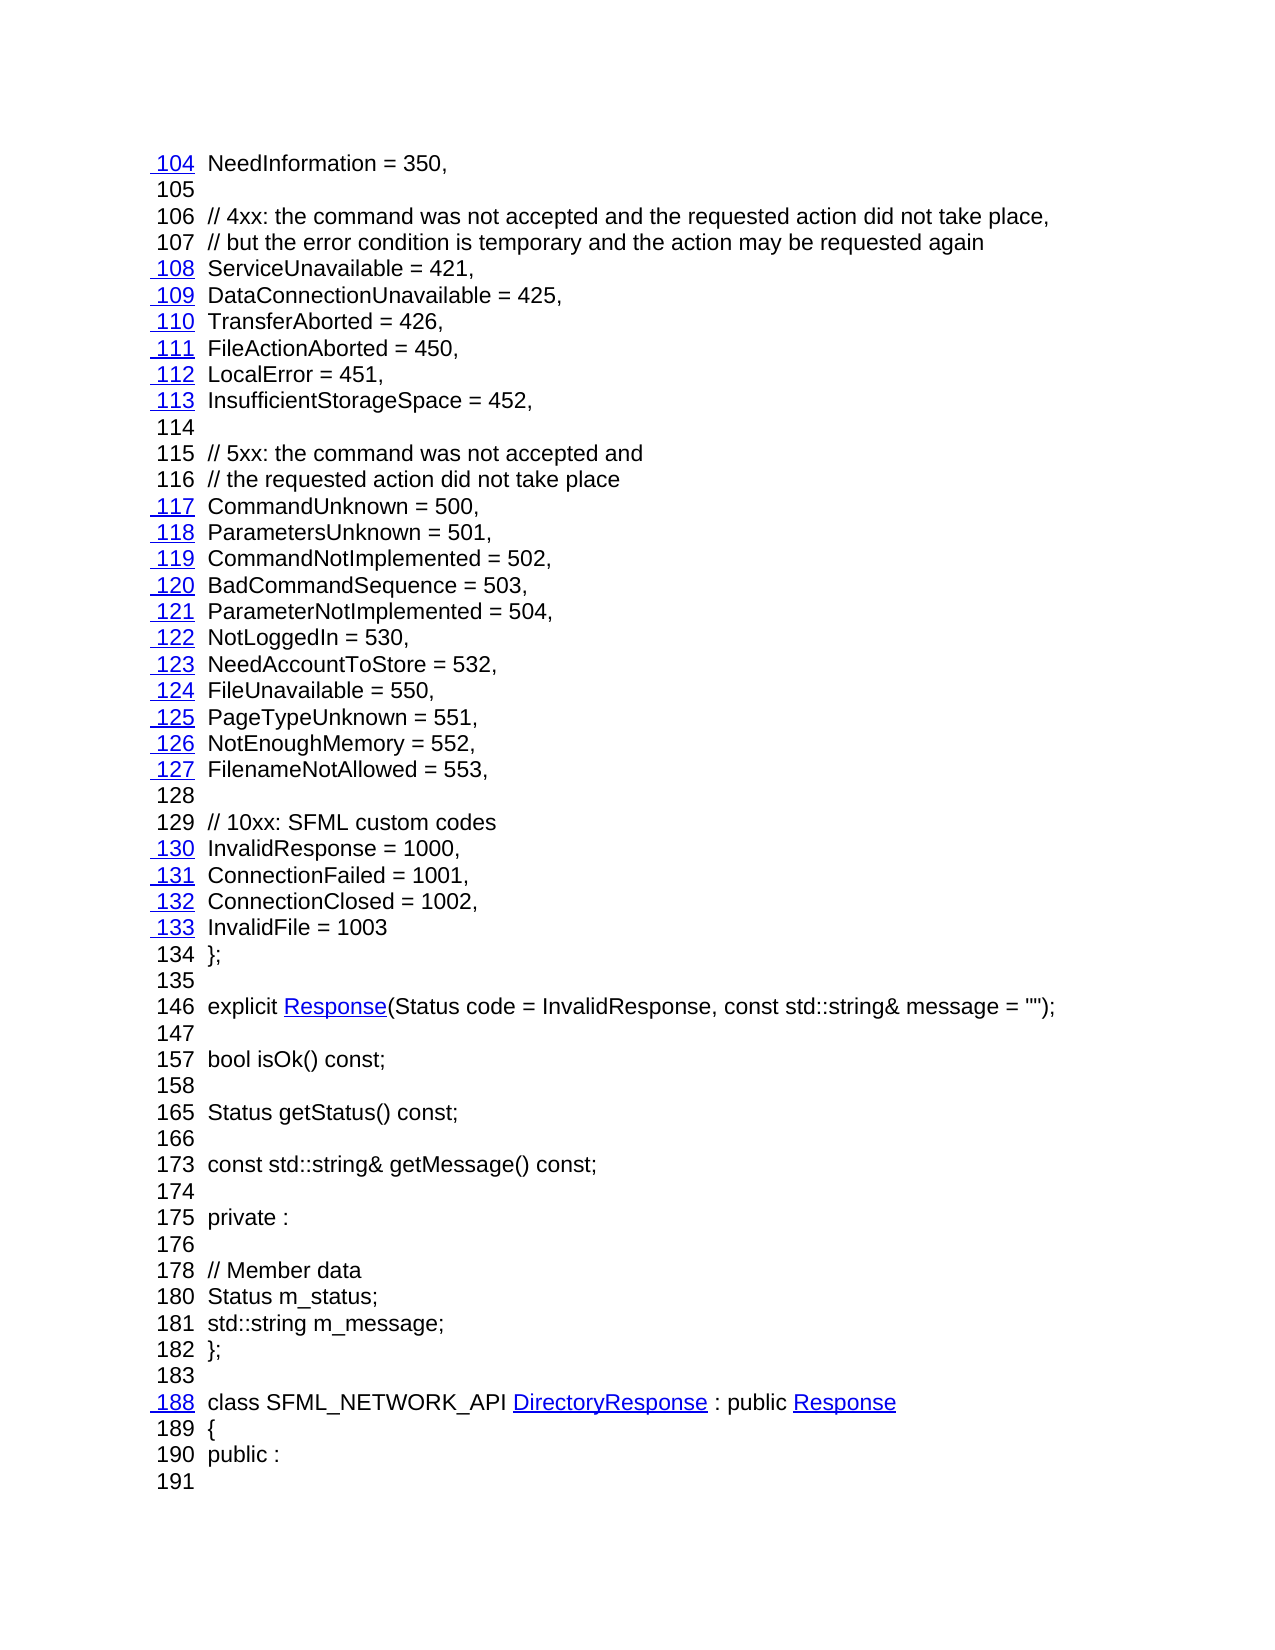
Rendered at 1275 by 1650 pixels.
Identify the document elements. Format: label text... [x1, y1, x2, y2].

text 124 FileUnavailable = 550, [150, 677, 1125, 703]
text 182 }; [150, 1336, 1125, 1362]
text 127 FilenameNotAllowed = 553, [150, 756, 1125, 782]
text 183 [150, 1362, 1125, 1389]
text 106 // 4xx: the command was not accepted and the requested action did not take place, [150, 203, 1125, 229]
text 129 // 10xx: SFML custom codes [150, 809, 1125, 835]
text 122 NotLoggedIn = 530, [150, 624, 1125, 651]
text 115 // 5xx: the command was not accepted and [150, 440, 1125, 466]
text 112 LocalError = 451, [150, 361, 1125, 387]
text 126 NotEnoughMemory = 552, [150, 730, 1125, 756]
text 158 [150, 1072, 1125, 1099]
text 189 { [150, 1415, 1125, 1441]
text 147 [150, 1020, 1125, 1046]
text 134 }; [150, 941, 1125, 967]
text 190 public : [150, 1441, 1125, 1468]
text 130 InvalidResponse = 1000, [150, 835, 1125, 862]
text 110 TransferAborted = 426, [150, 308, 1125, 334]
text 146 explicit Response(Status code = InvalidResponse, const std::string& message = ""); [150, 993, 1125, 1020]
text 118 ParametersUnknown = 501, [150, 519, 1125, 545]
text 128 [150, 782, 1125, 809]
text 133 InvalidFile = 1003 [150, 914, 1125, 941]
text 121 ParameterNotImplemented = 504, [150, 598, 1125, 624]
text 108 ServiceUnavailable = 421, [150, 255, 1125, 282]
text 188 class SFML_NETWORK_API DirectoryResponse : public Response [150, 1389, 1125, 1415]
text 135 [150, 967, 1125, 993]
text 111 FileActionAborted = 450, [150, 334, 1125, 361]
text 175 private : [150, 1204, 1125, 1231]
text 105 [150, 176, 1125, 203]
text 116 // the requested action did not take place [150, 466, 1125, 493]
text 114 [150, 413, 1125, 440]
text 109 DataConnectionUnavailable = 425, [150, 282, 1125, 308]
text 123 NeedAccountToStore = 532, [150, 651, 1125, 677]
text 104 NeedInformation = 350, [150, 150, 1125, 176]
text 119 CommandNotImplemented = 502, [150, 545, 1125, 572]
text 125 PageTypeUnknown = 551, [150, 703, 1125, 730]
text 181 std::string m_message; [150, 1309, 1125, 1336]
text 131 ConnectionFailed = 1001, [150, 862, 1125, 888]
text 117 CommandUnknown = 500, [150, 493, 1125, 519]
text 176 [150, 1231, 1125, 1257]
text 178 // Member data [150, 1257, 1125, 1283]
text 120 BadCommandSequence = 503, [150, 572, 1125, 598]
text 157 bool isOk() const; [150, 1046, 1125, 1072]
text 113 InsufficientStorageSpace = 452, [150, 387, 1125, 413]
text 191 [150, 1468, 1125, 1494]
text 132 ConnectionClosed = 1002, [150, 888, 1125, 914]
text 166 [150, 1125, 1125, 1151]
text 107 // but the error condition is temporary and the action may be requested again [150, 229, 1125, 255]
text 174 [150, 1178, 1125, 1204]
text 165 Status getStatus() const; [150, 1099, 1125, 1125]
text 180 Status m_status; [150, 1283, 1125, 1309]
text 173 const std::string& getMessage() const; [150, 1151, 1125, 1178]
